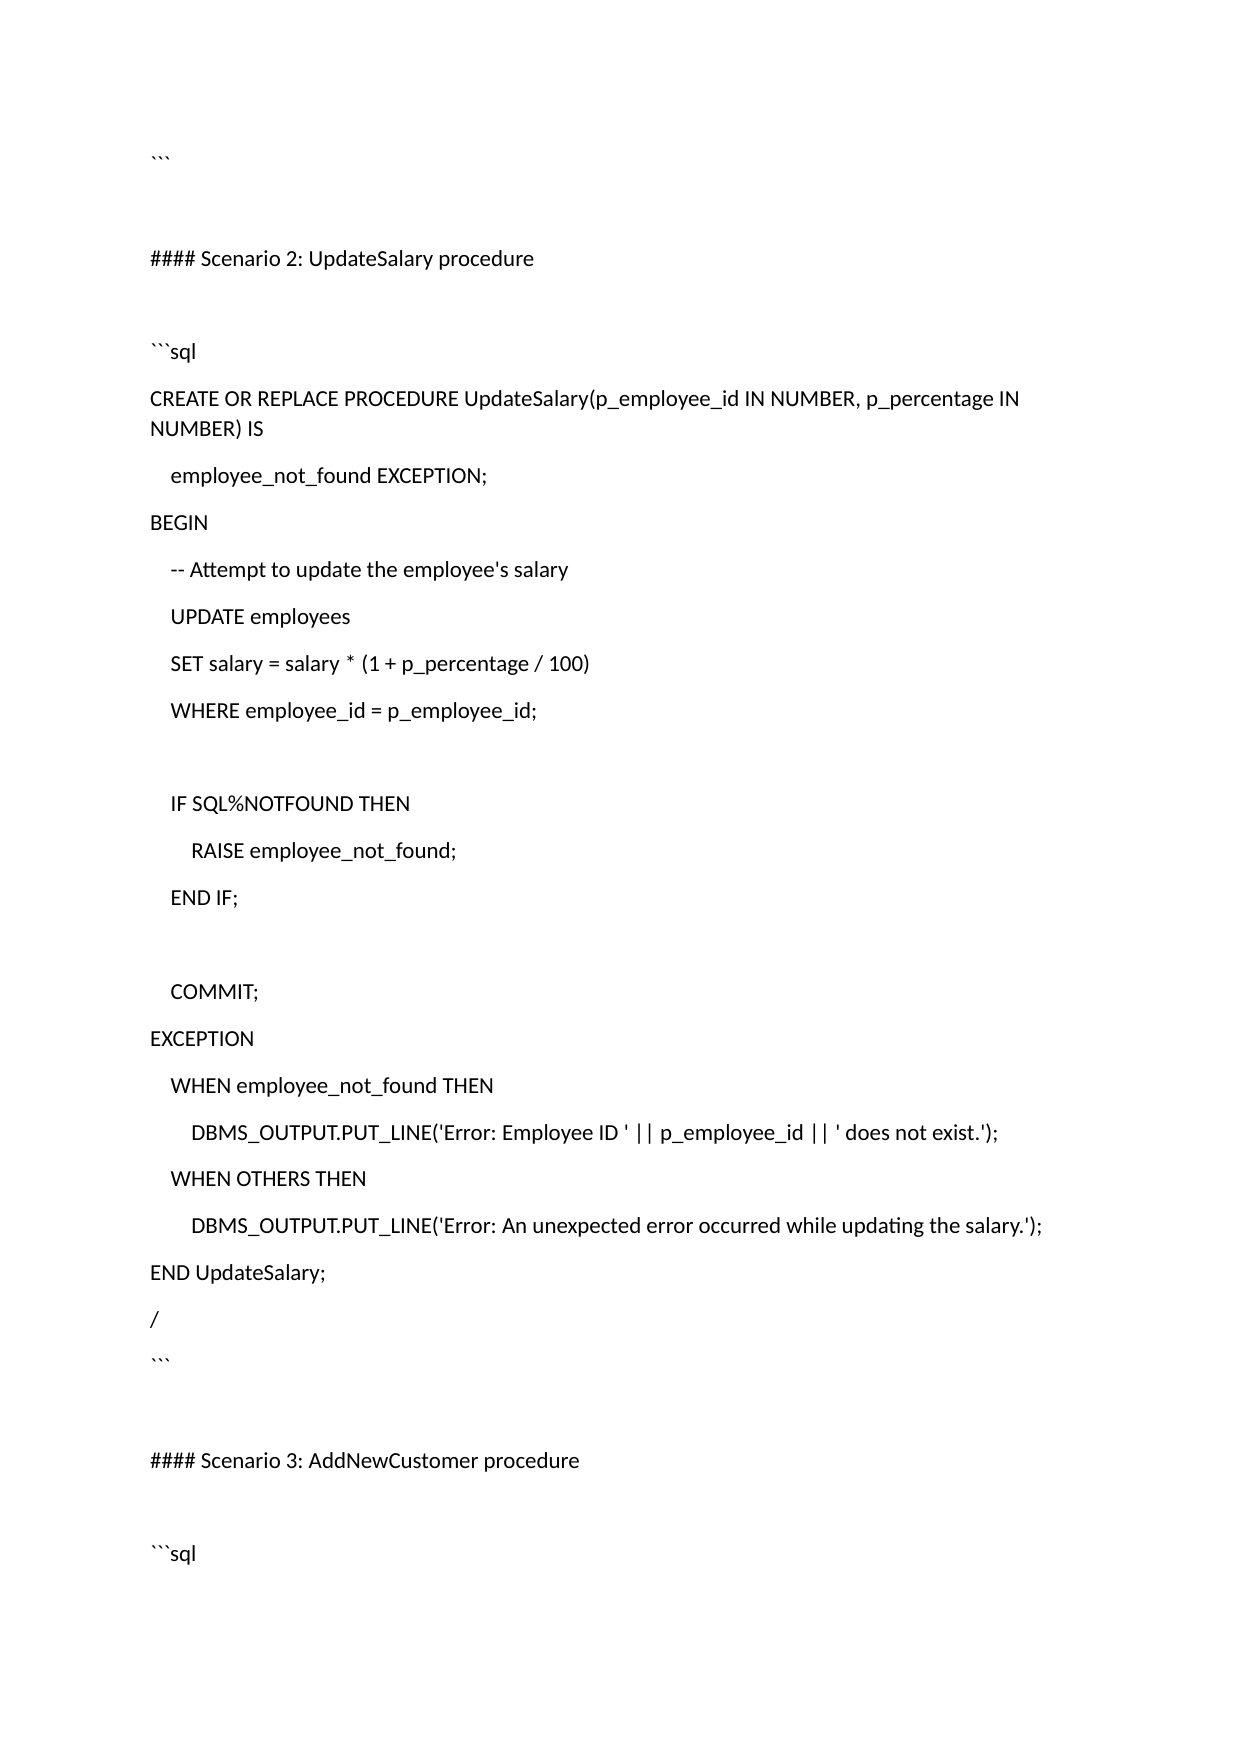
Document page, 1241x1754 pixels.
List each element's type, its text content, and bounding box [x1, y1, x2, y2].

text SET salary = salary * (1 + p_percentage / 100) [150, 649, 1090, 677]
text #### Scenario 2: UpdateSalary procedure [150, 244, 1090, 272]
text ```sql [150, 337, 1090, 366]
text COMMIT; [150, 977, 1090, 1005]
text employee_not_found EXCEPTION; [150, 461, 1090, 489]
text -- Attempt to update the employee's salary [150, 555, 1090, 583]
text ```sql [150, 1539, 1090, 1568]
text EXCEPTION [150, 1024, 1090, 1052]
text #### Scenario 3: AddNewCustomer procedure [150, 1446, 1090, 1474]
text DBMS_OUTPUT.PUT_LINE('Error: An unexpected error occurred while updating the salary.'); [150, 1211, 1090, 1239]
text IF SQL%NOTFOUND THEN [150, 789, 1090, 818]
text ``` [150, 150, 1090, 178]
text END IF; [150, 883, 1090, 911]
text UPDATE employees [150, 602, 1090, 630]
text WHERE employee_id = p_employee_id; [150, 696, 1090, 724]
text END UpdateSalary; [150, 1258, 1090, 1286]
text WHEN OTHERS THEN [150, 1164, 1090, 1193]
text WHEN employee_not_found THEN [150, 1071, 1090, 1099]
text ``` [150, 1352, 1090, 1380]
text DBMS_OUTPUT.PUT_LINE('Error: Employee ID ' || p_employee_id || ' does not exist.'); [150, 1118, 1090, 1146]
text RAISE employee_not_found; [150, 836, 1090, 864]
text CREATE OR REPLACE PROCEDURE UpdateSalary(p_employee_id IN NUMBER, p_percentage IN NUMBER) IS [150, 384, 1090, 443]
text BEGIN [150, 508, 1090, 536]
text / [150, 1305, 1090, 1333]
